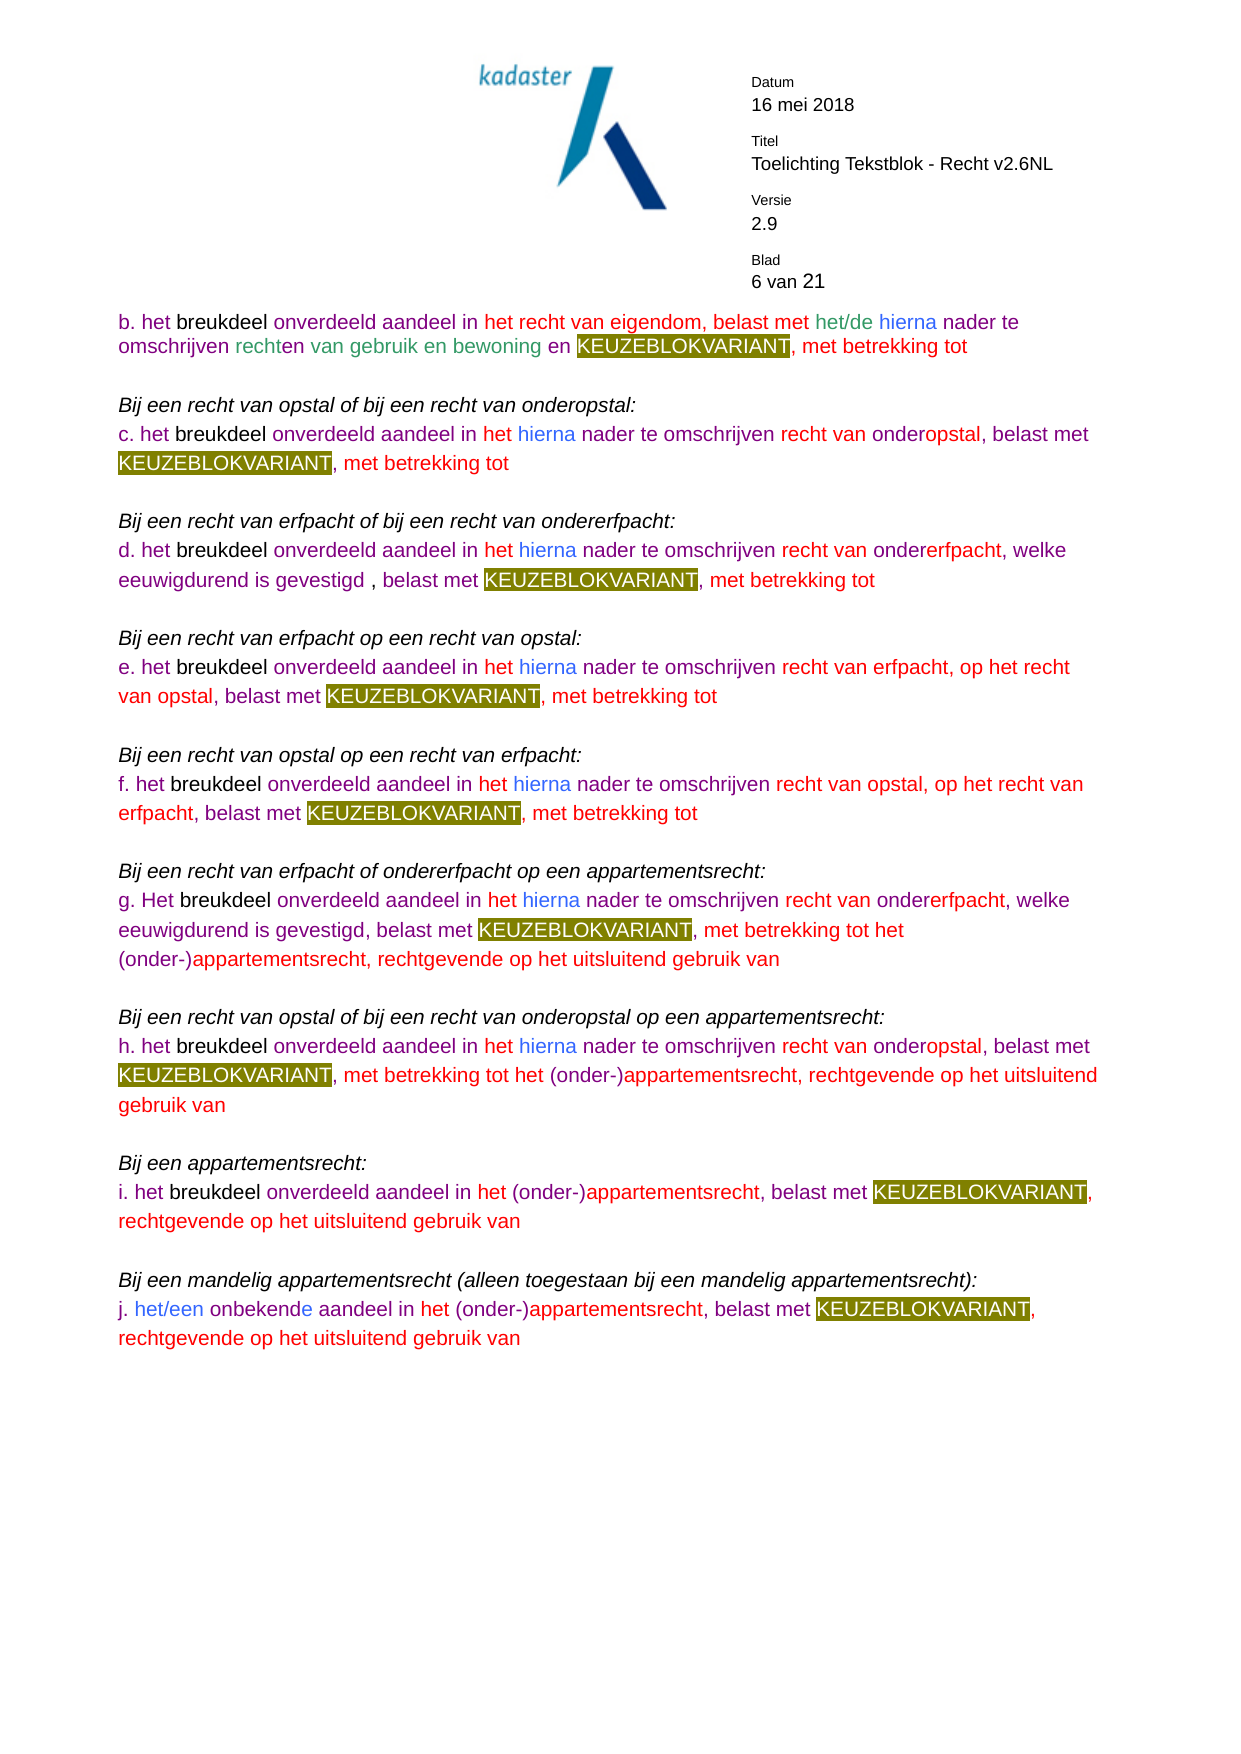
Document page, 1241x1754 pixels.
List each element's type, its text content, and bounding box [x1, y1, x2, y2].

text Bij een recht van opstal of bij een recht van onderopstal op een appartementsrecht: [118, 1000, 1104, 1029]
text g. Het breukdeel onverdeeld aandeel in het hierna nader te omschrijven recht van ondererfpacht, welke eeuwigdurend is gevestigd, belast met KEUZEBLOKVARIANT, met betrekking tot het (onder-)appartementsrecht, rechtgevende op het uitsluitend gebruik van [118, 883, 1104, 971]
text e. het breukdeel onverdeeld aandeel in het hierna nader te omschrijven recht van erfpacht, op het recht van opstal, belast met KEUZEBLOKVARIANT, met betrekking tot [118, 650, 1104, 708]
text Bij een appartementsrecht: [118, 1146, 1104, 1175]
text f. het breukdeel onverdeeld aandeel in het hierna nader te omschrijven recht van opstal, op het recht van erfpacht, belast met KEUZEBLOKVARIANT, met betrekking tot [118, 766, 1104, 825]
text Bij een recht van erfpacht op een recht van opstal: [118, 621, 1104, 650]
text Bij een recht van opstal op een recht van erfpacht: [118, 737, 1104, 766]
picture [462, 42, 682, 226]
text b. het breukdeel onverdeeld aandeel in het recht van eigendom, belast met het/de hierna nader te omschrijven rechten van gebruik en bewoning en KEUZEBLOKVARIANT, met betrekking tot [118, 310, 1104, 358]
text Bij een recht van opstal of bij een recht van onderopstal: [118, 387, 1104, 416]
text i. het breukdeel onverdeeld aandeel in het (onder-)appartementsrecht, belast met KEUZEBLOKVARIANT, rechtgevende op het uitsluitend gebruik van [118, 1175, 1104, 1233]
text Bij een recht van erfpacht of ondererfpacht op een appartementsrecht: [118, 854, 1104, 883]
text Bij een mandelig appartementsrecht (alleen toegestaan bij een mandelig appartementsrecht): [118, 1262, 1104, 1291]
text j. het/een onbekende aandeel in het (onder-)appartementsrecht, belast met KEUZEBLOKVARIANT, rechtgevende op het uitsluitend gebruik van [118, 1291, 1104, 1350]
text h. het breukdeel onverdeeld aandeel in het hierna nader te omschrijven recht van onderopstal, belast met KEUZEBLOKVARIANT, met betrekking tot het (onder-)appartementsrecht, rechtgevende op het uitsluitend gebruik van [118, 1029, 1104, 1116]
text c. het breukdeel onverdeeld aandeel in het hierna nader te omschrijven recht van onderopstal, belast met KEUZEBLOKVARIANT, met betrekking tot [118, 416, 1104, 475]
text Bij een recht van erfpacht of bij een recht van ondererfpacht: [118, 504, 1104, 533]
text d. het breukdeel onverdeeld aandeel in het hierna nader te omschrijven recht van ondererfpacht, welke eeuwigdurend is gevestigd , belast met KEUZEBLOKVARIANT, met betrekking tot [118, 533, 1104, 591]
